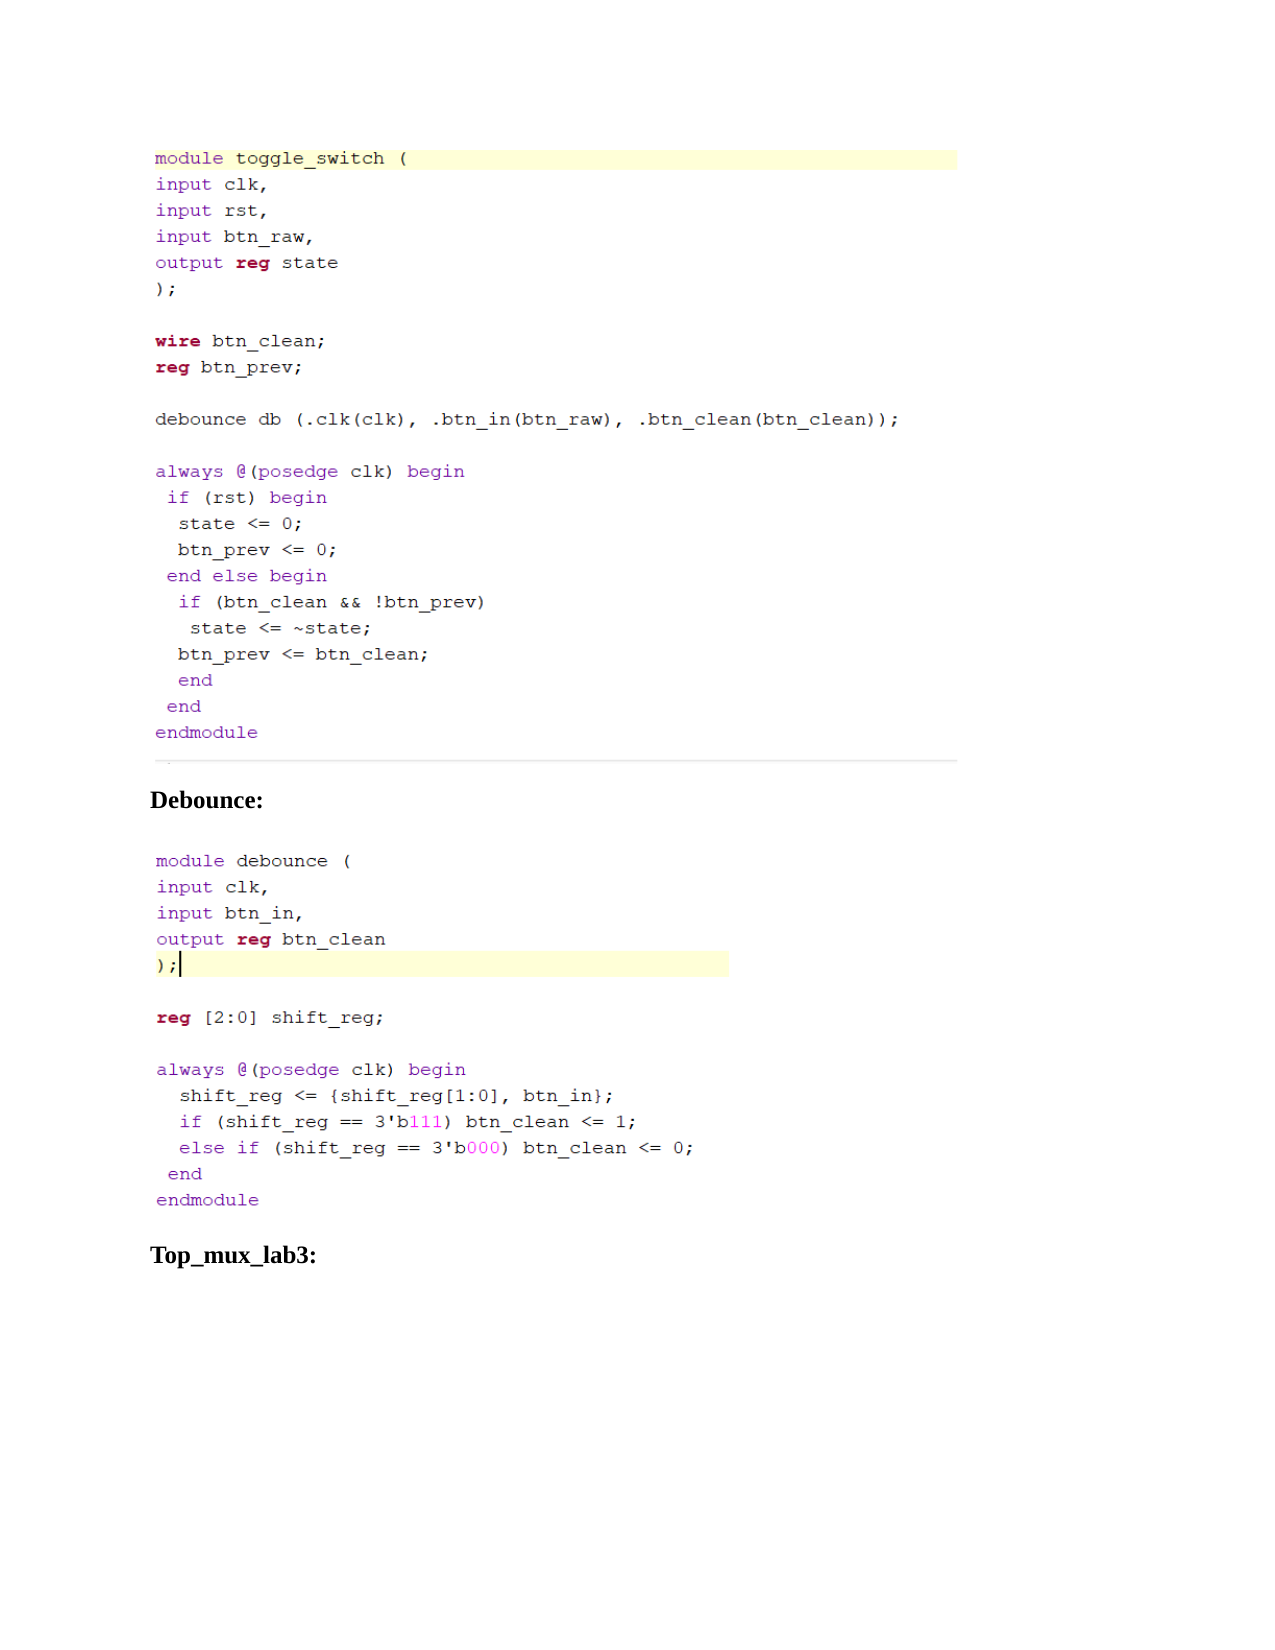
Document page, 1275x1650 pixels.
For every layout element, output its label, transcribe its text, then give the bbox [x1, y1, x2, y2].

text Top_mux_lab3: [150, 1240, 1125, 1269]
text Debounce: [150, 785, 1125, 813]
picture [150, 834, 730, 1219]
picture [150, 150, 958, 764]
